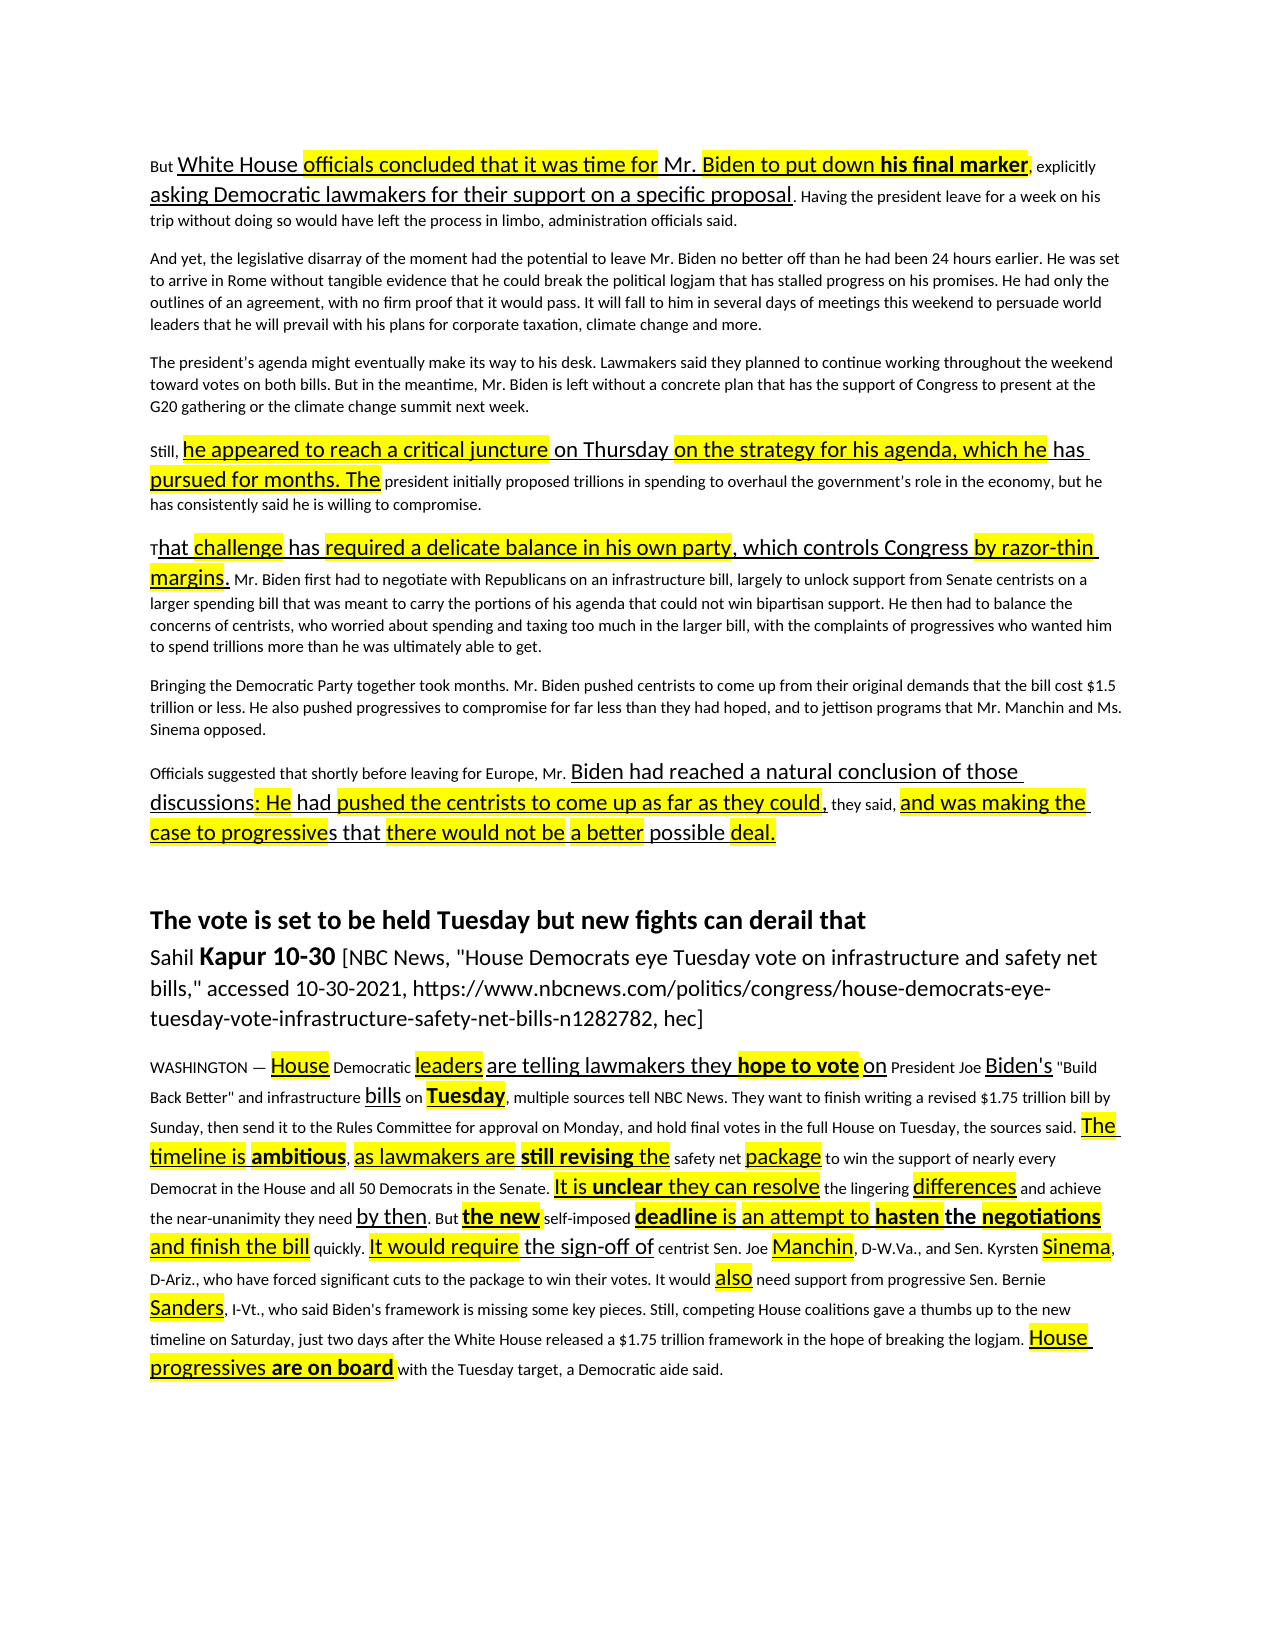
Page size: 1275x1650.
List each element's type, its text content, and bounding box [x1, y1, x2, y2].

text WASHINGTON — House Democratic leaders are telling lawmakers they hope to vote on President Joe Biden's "Build Back Better" and infrastructure bills on Tuesday, multiple sources tell NBC News. They want to finish writing a revised $1.75 trillion bill by Sunday, then send it to the Rules Committee for approval on Monday, and hold final votes in the full House on Tuesday, the sources said. The timeline is ambitious, as lawmakers are still revising the safety net package to win the support of nearly every Democrat in the House and all 50 Democrats in the Senate. It is unclear they can resolve the lingering differences and achieve the near-unanimity they need by then. But the new self-imposed deadline is an attempt to hasten the negotiations and finish the bill quickly. It would require the sign-off of centrist Sen. Joe Manchin, D-W.Va., and Sen. Kyrsten Sinema, D-Ariz., who have forced significant cuts to the package to win their votes. It would also need support from progressive Sen. Bernie Sanders, I-Vt., who said Biden's framework is missing some key pieces. Still, competing House coalitions gave a thumbs up to the new timeline on Saturday, just two days after the White House released a $1.75 trillion framework in the hope of breaking the logjam. House progressives are on board with the Tuesday target, a Democratic aide said. [150, 1051, 1125, 1381]
text Sahil Kapur 10-30 [NBC News, "House Democrats eye Tuesday vote on infrastructure and safety net bills," accessed 10-30-2021, https://www.nbcnews.com/politics/congress/house-democrats-eye-tuesday-vote-infrastructure-safety-net-bills-n1282782, hec] [150, 939, 1125, 1032]
text Still, he appeared to reach a critical juncture on Thursday on the strategy for his agenda, which he has pursued for months. The president initially proposed trillions in spending to overhaul the government’s role in the economy, but he has consistently said he is willing to compromise. [150, 435, 1125, 515]
text And yet, the legislative disarray of the moment had the potential to leave Mr. Biden no better off than he had been 24 hours earlier. He was set to arrive in Rome without tangible evidence that he could break the political logjam that has stalled progress on his promises. He had only the outlines of an agreement, with no firm proof that it would pass. It will fall to him in several days of meetings this weekend to persuade world leaders that he will prevail with his plans for corporate taxation, climate change and more. [150, 248, 1125, 334]
text Officials suggested that shortly before leaving for Europe, Mr. Biden had reached a natural conclusion of those discussions: He had pushed the centrists to come up as far as they could, they said, and was making the case to progressives that there would not be a better possible deal. [150, 757, 1125, 846]
text The president’s agenda might eventually make its way to his desk. Lawmakers said they planned to continue working throughout the weekend toward votes on both bills. But in the meantime, Mr. Biden is left without a concrete plan that has the support of Congress to present at the G20 gathering or the climate change summit next week. [150, 352, 1125, 417]
text That challenge has required a delicate balance in his own party, which controls Congress by razor-thin margins. Mr. Biden first had to negotiate with Republicans on an infrastructure bill, largely to unlock support from Senate centrists on a larger spending bill that was meant to carry the portions of his agenda that could not win bipartisan support. He then had to balance the concerns of centrists, who worried about spending and taxing too much in the larger bill, with the complaints of progressives who wanted him to spend trillions more than he was ultimately able to get. [150, 533, 1125, 657]
text Bringing the Democratic Party together took months. Mr. Biden pushed centrists to come up from their original demands that the bill cost $1.5 trillion or less. He also pushed progressives to compromise for far less than they had hoped, and to jettison programs that Mr. Manchin and Ms. Sinema opposed. [150, 675, 1125, 739]
text But White House officials concluded that it was time for Mr. Biden to put down his final marker, explicitly asking Democratic lawmakers for their support on a specific proposal. Having the president leave for a week on his trip without doing so would have left the process in limbo, administration officials said. [150, 150, 1125, 230]
subtitle The vote is set to be held Tuesday but new fights can derail that [150, 903, 1125, 936]
